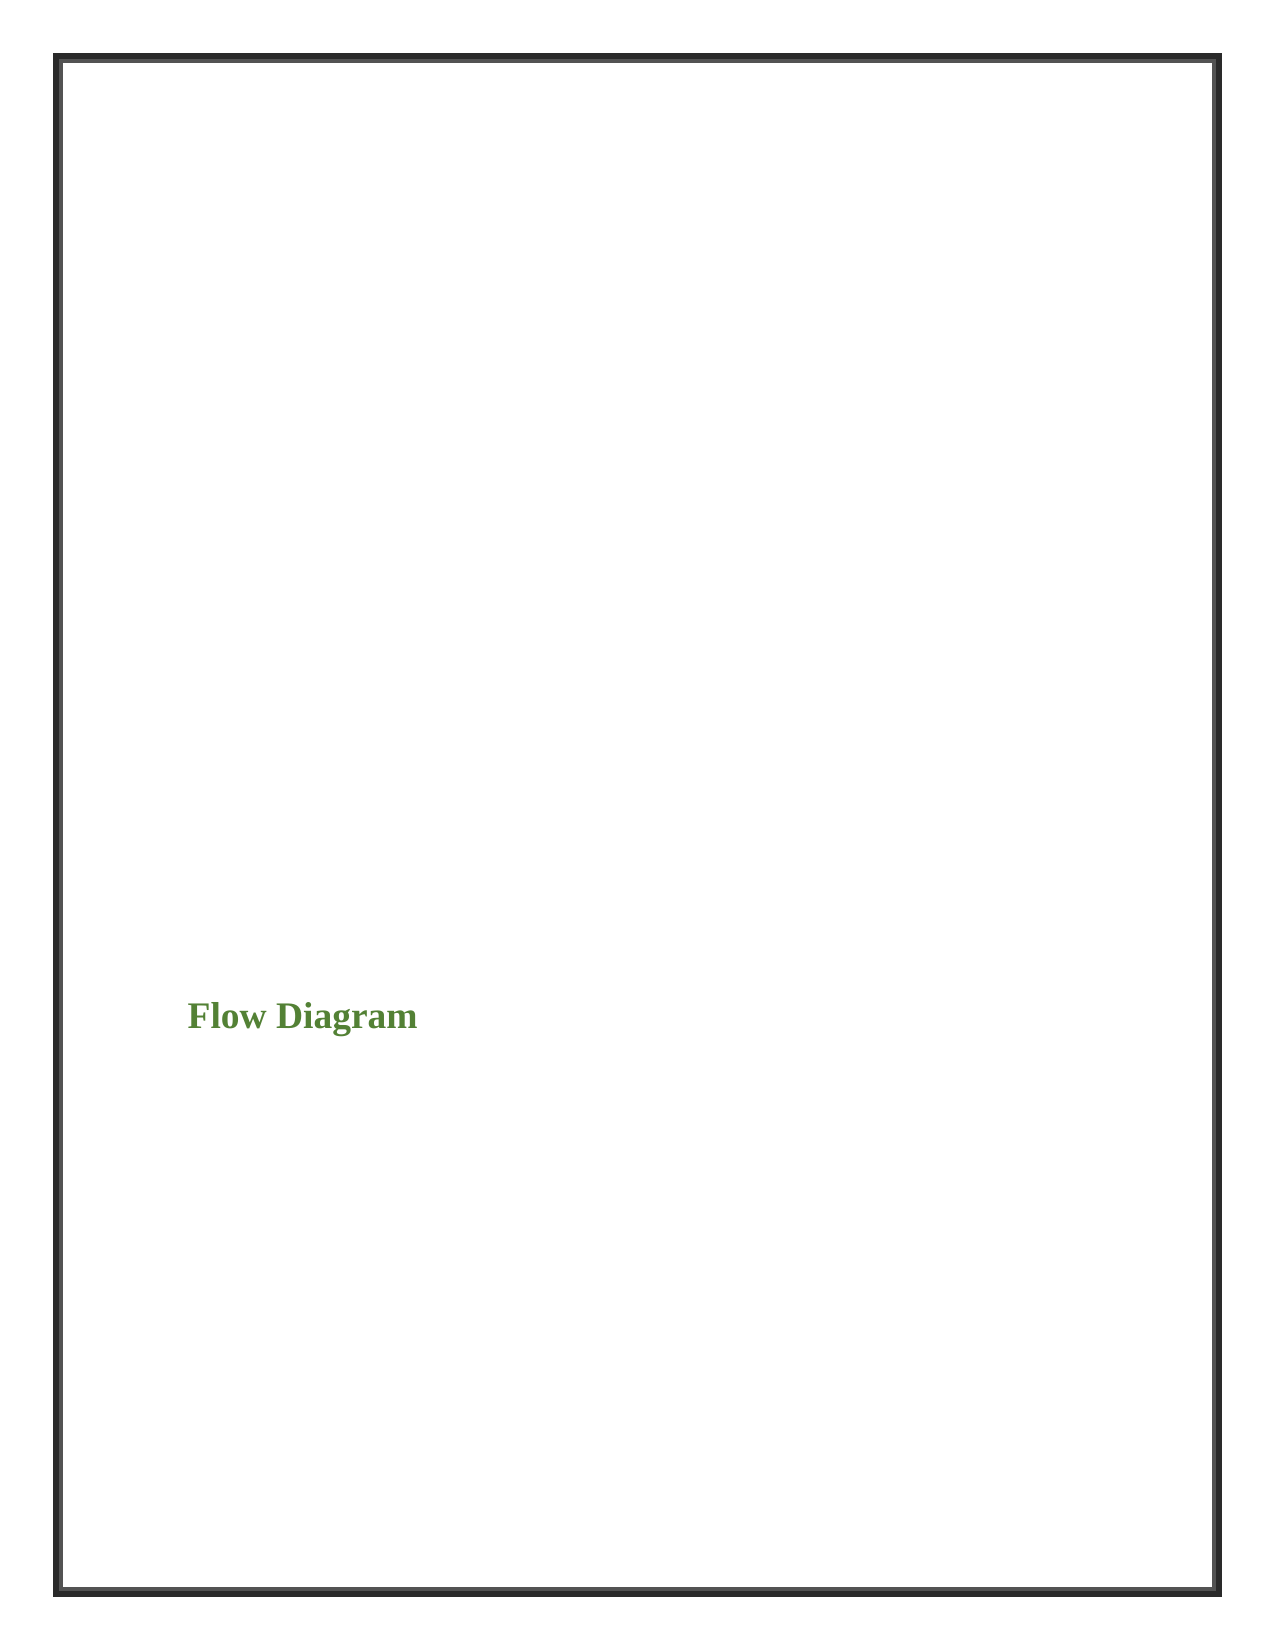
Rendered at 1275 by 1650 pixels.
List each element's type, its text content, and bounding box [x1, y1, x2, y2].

subtitle Flow Diagram [187, 993, 1125, 1036]
